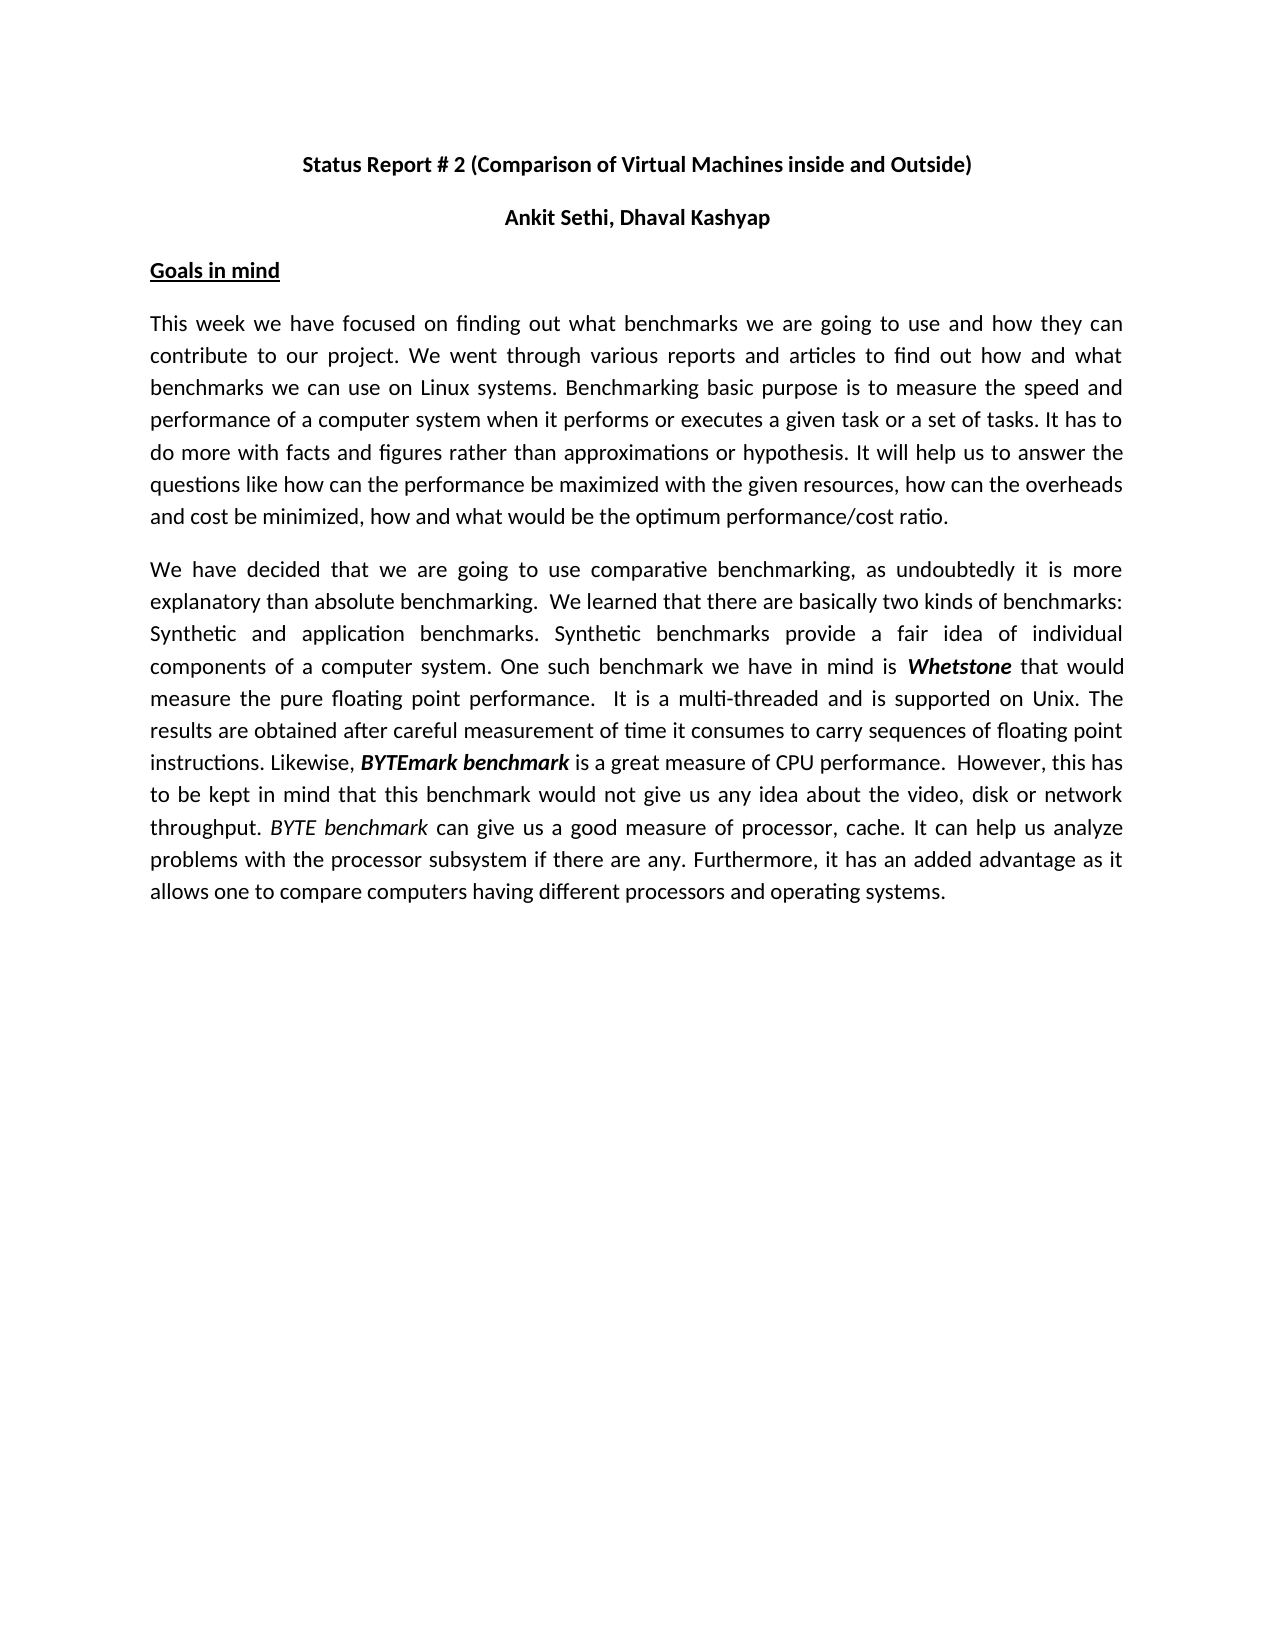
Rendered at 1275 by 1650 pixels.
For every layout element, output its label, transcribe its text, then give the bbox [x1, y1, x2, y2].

text We have decided that we are going to use comparative benchmarking, as undoubtedly it is more explanatory than absolute benchmarking. We learned that there are basically two kinds of benchmarks: Synthetic and application benchmarks. Synthetic benchmarks provide a fair idea of individual components of a computer system. One such benchmark we have in mind is Whetstone that would measure the pure floating point performance. It is a multi-threaded and is supported on Unix. The results are obtained after careful measurement of time it consumes to carry sequences of floating point instructions. Likewise, BYTEmark benchmark is a great measure of CPU performance. However, this has to be kept in mind that this benchmark would not give us any idea about the video, disk or network throughput. BYTE benchmark can give us a good measure of processor, cache. It can help us analyze problems with the processor subsystem if there are any. Furthermore, it has an added advantage as it allows one to compare computers having different processors and operating systems. [150, 555, 1125, 905]
text This week we have focused on finding out what benchmarks we are going to use and how they can contribute to our project. We went through various reports and articles to find out how and what benchmarks we can use on Linux systems. Benchmarking basic purpose is to measure the speed and performance of a computer system when it performs or executes a given task or a set of tasks. It has to do more with facts and figures rather than approximations or hypothesis. It will help us to answer the questions like how can the performance be maximized with the given resources, how can the overheads and cost be minimized, how and what would be the optimum performance/cost ratio. [150, 309, 1125, 530]
text Ankit Sethi, Dhaval Kashyap [150, 203, 1125, 231]
text Status Report # 2 (Comparison of Virtual Machines inside and Outside) [150, 150, 1125, 178]
text Goals in mind [150, 256, 1125, 284]
